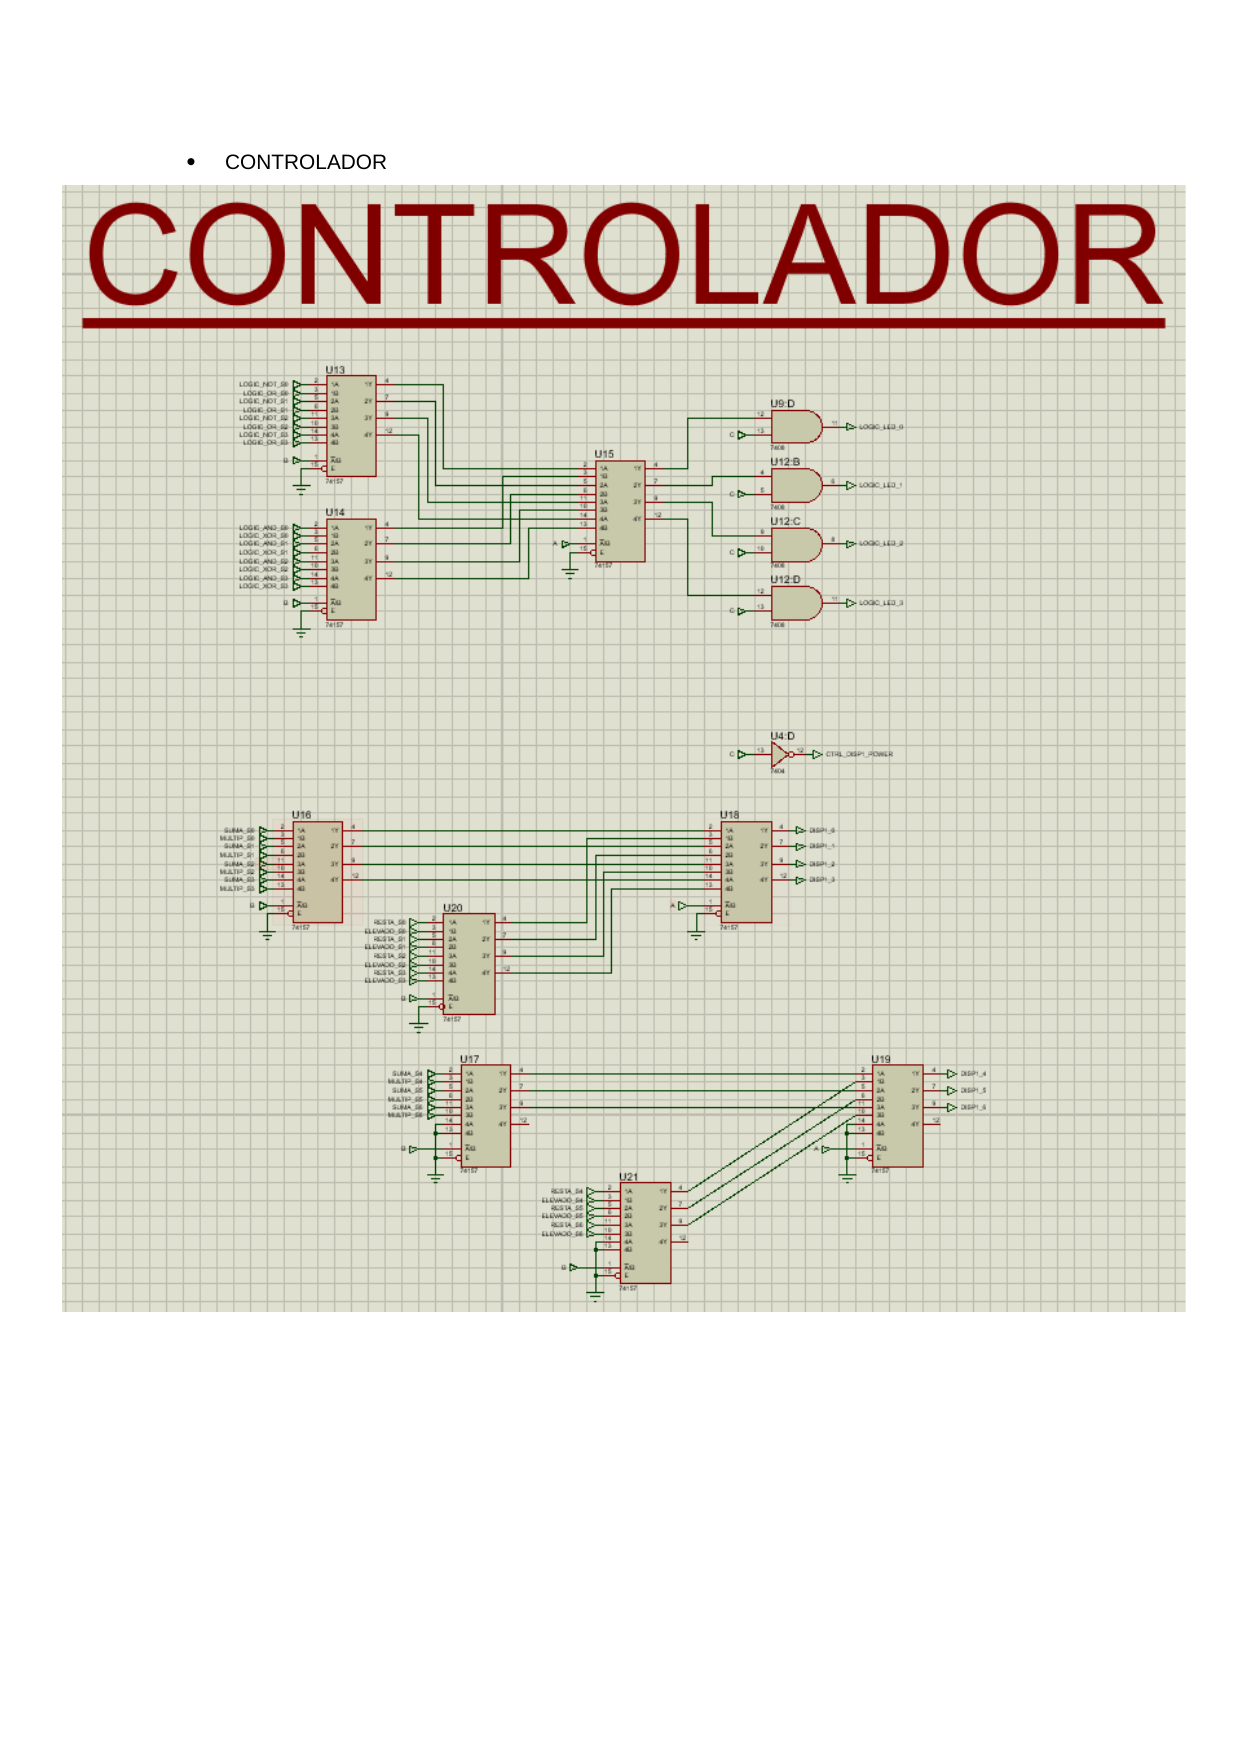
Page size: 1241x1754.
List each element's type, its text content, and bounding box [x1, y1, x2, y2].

list CONTROLADOR [187, 150, 1090, 174]
picture [60, 185, 1185, 1309]
